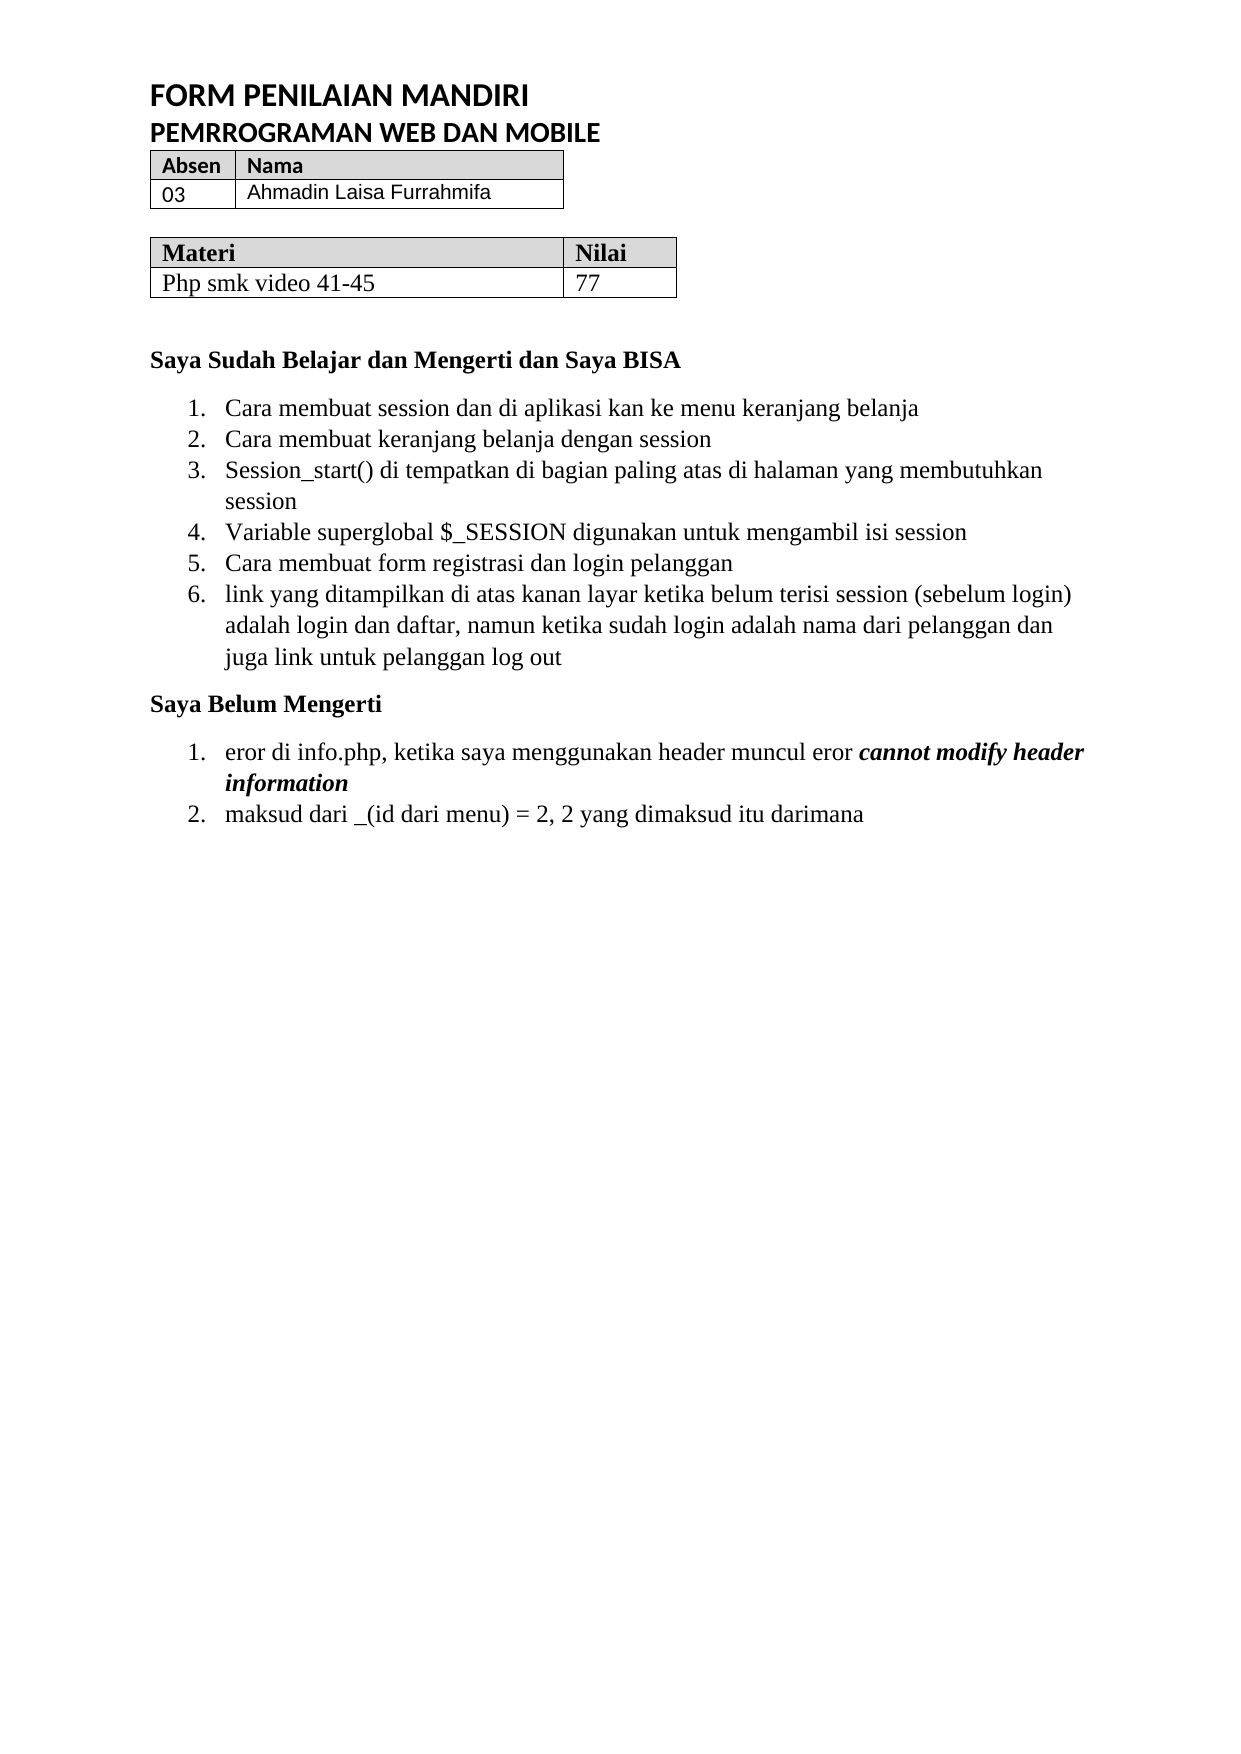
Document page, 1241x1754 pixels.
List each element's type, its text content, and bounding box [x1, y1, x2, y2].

table_header Nilai [564, 238, 676, 267]
list Variable superglobal $_SESSION digunakan untuk mengambil isi session [187, 517, 1090, 546]
table_cell 77 [564, 268, 676, 297]
text Saya Sudah Belajar dan Mengerti dan Saya BISA [150, 346, 1090, 374]
table_header Materi [151, 238, 563, 267]
text Saya Belum Mengerti [150, 689, 1090, 718]
list link yang ditampilkan di atas kanan layar ketika belum terisi session (sebelum login) adalah login dan daftar, namun ketika sudah login adalah nama dari pelanggan dan juga link untuk pelanggan log out [187, 579, 1090, 670]
list Session_start() di tempatkan di bagian paling atas di halaman yang membutuhkan session [187, 455, 1090, 515]
list Cara membuat keranjang belanja dengan session [187, 424, 1090, 453]
list Cara membuat form registrasi dan login pelanggan [187, 548, 1090, 577]
list eror di info.php, ketika saya menggunakan header muncul eror cannot modify header information [187, 737, 1090, 797]
list Cara membuat session dan di aplikasi kan ke menu keranjang belanja [187, 393, 1090, 422]
table_cell Php smk video 41-45 [151, 268, 563, 297]
list maksud dari _(id dari menu) = 2, 2 yang dimaksud itu darimana [187, 799, 1090, 828]
